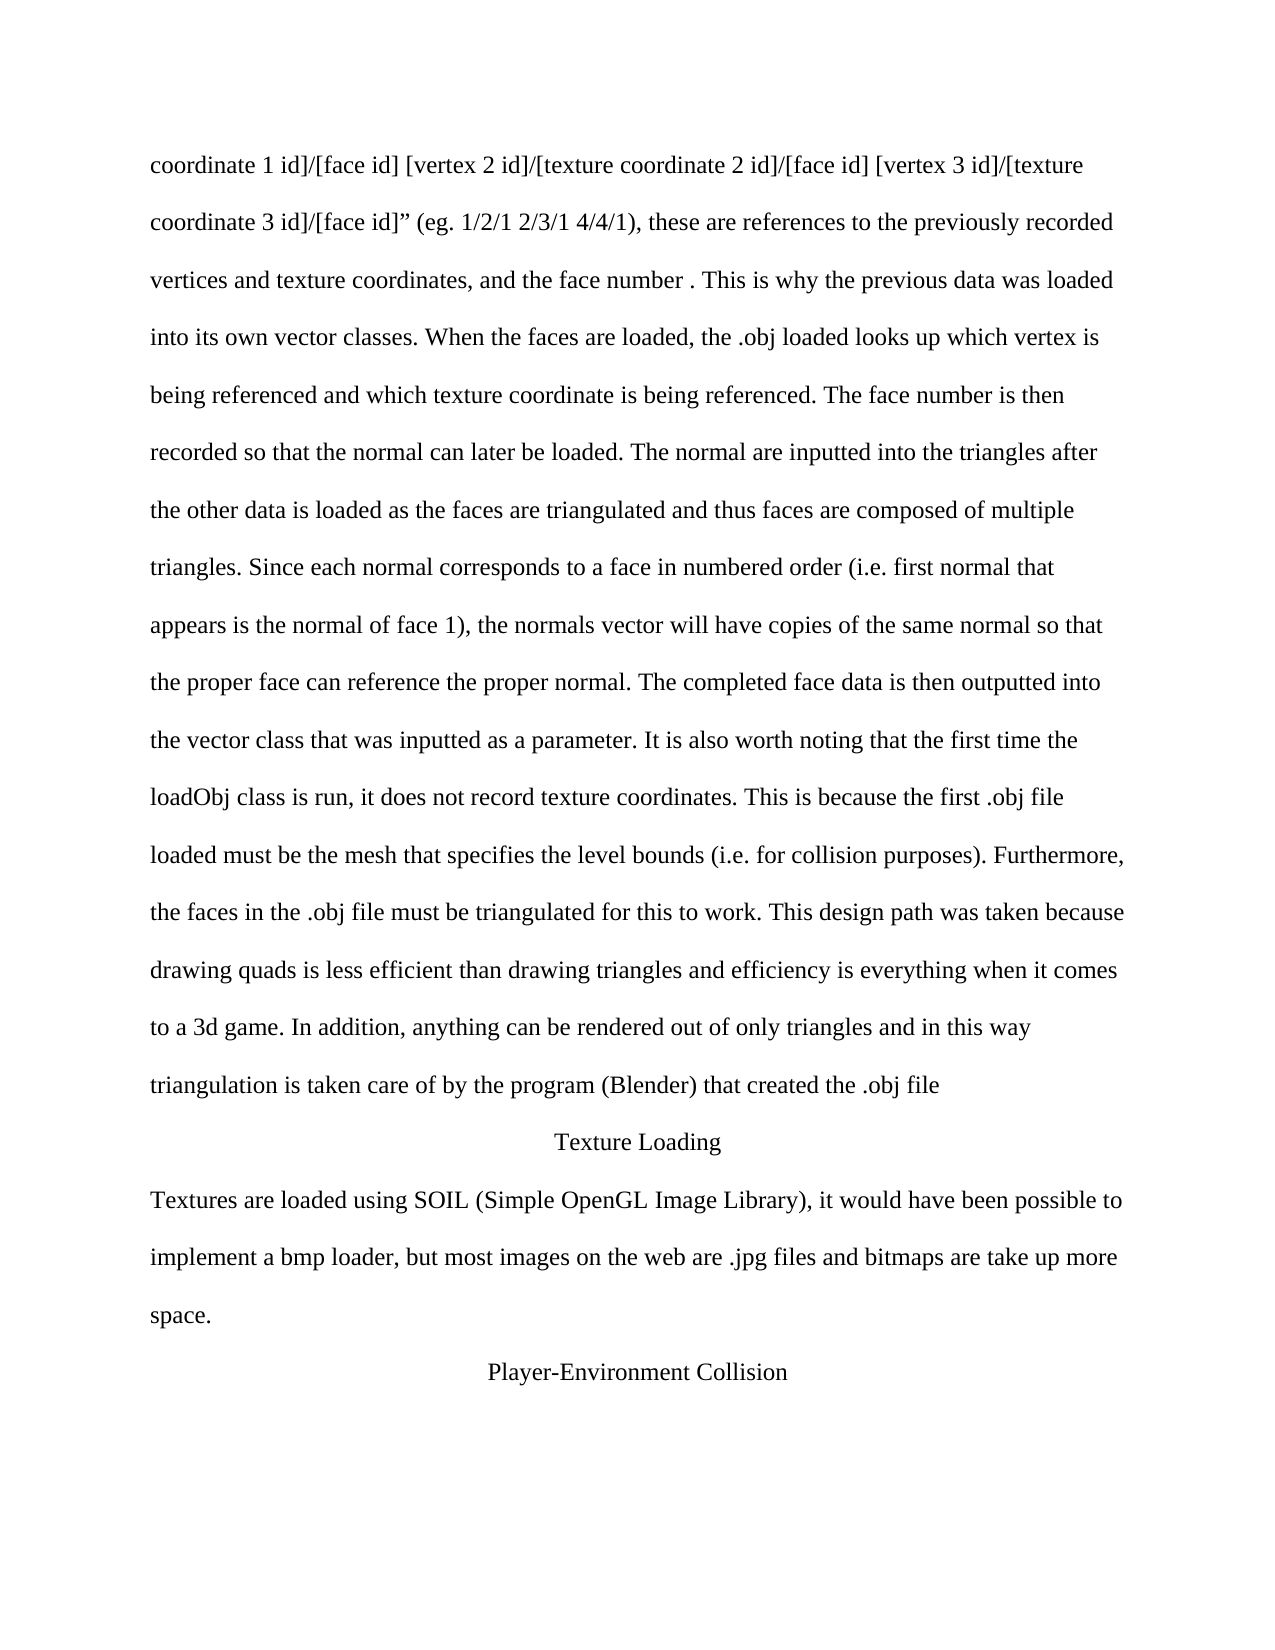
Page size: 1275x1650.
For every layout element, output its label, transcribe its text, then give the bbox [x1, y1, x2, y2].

text Textures are loaded using SOIL (Simple OpenGL Image Library), it would have been possible to implement a bmp loader, but most images on the web are .jpg files and bitmaps are take up more space. [150, 1185, 1125, 1329]
text Player-Environment Collision [150, 1357, 1125, 1386]
text Texture Loading [150, 1127, 1125, 1156]
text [150, 150, 1125, 1099]
